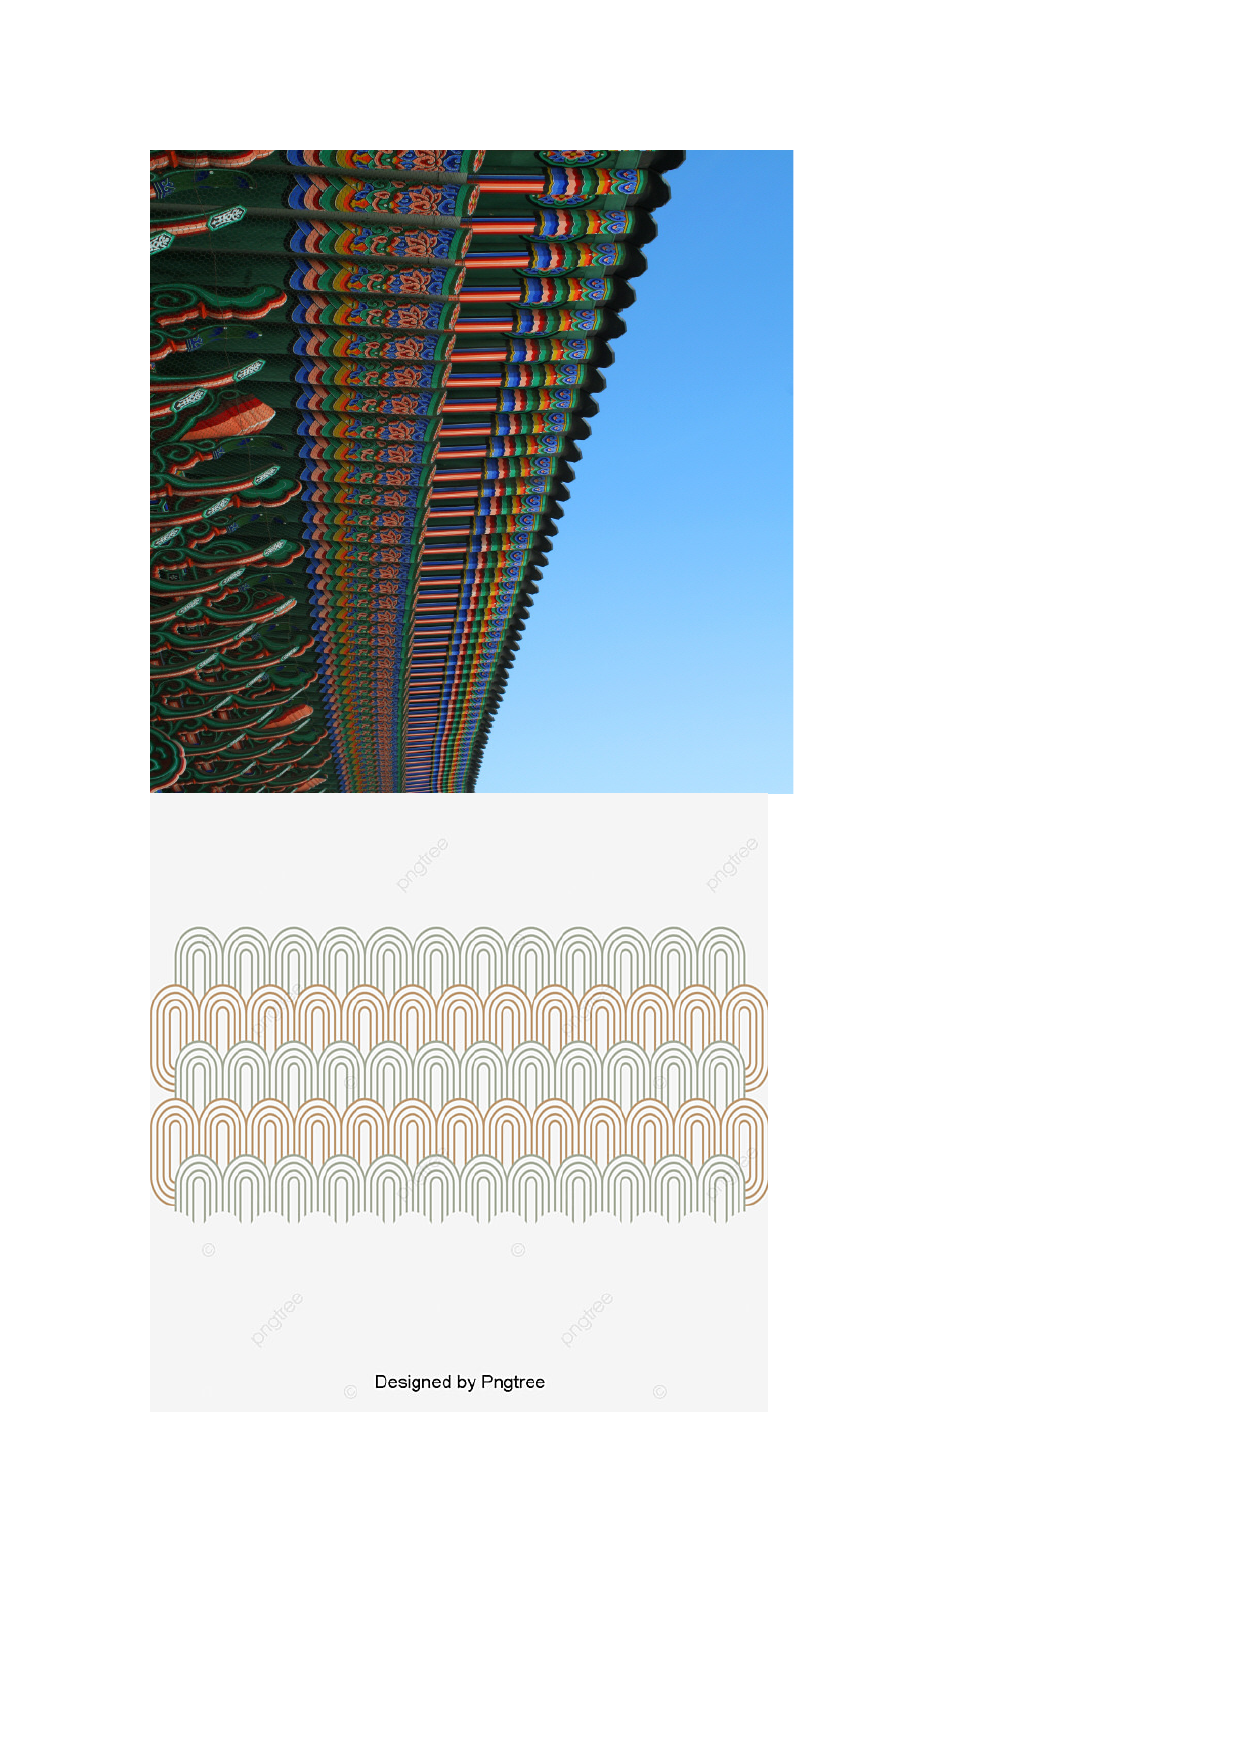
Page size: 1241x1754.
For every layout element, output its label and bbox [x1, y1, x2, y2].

picture [150, 150, 794, 1412]
